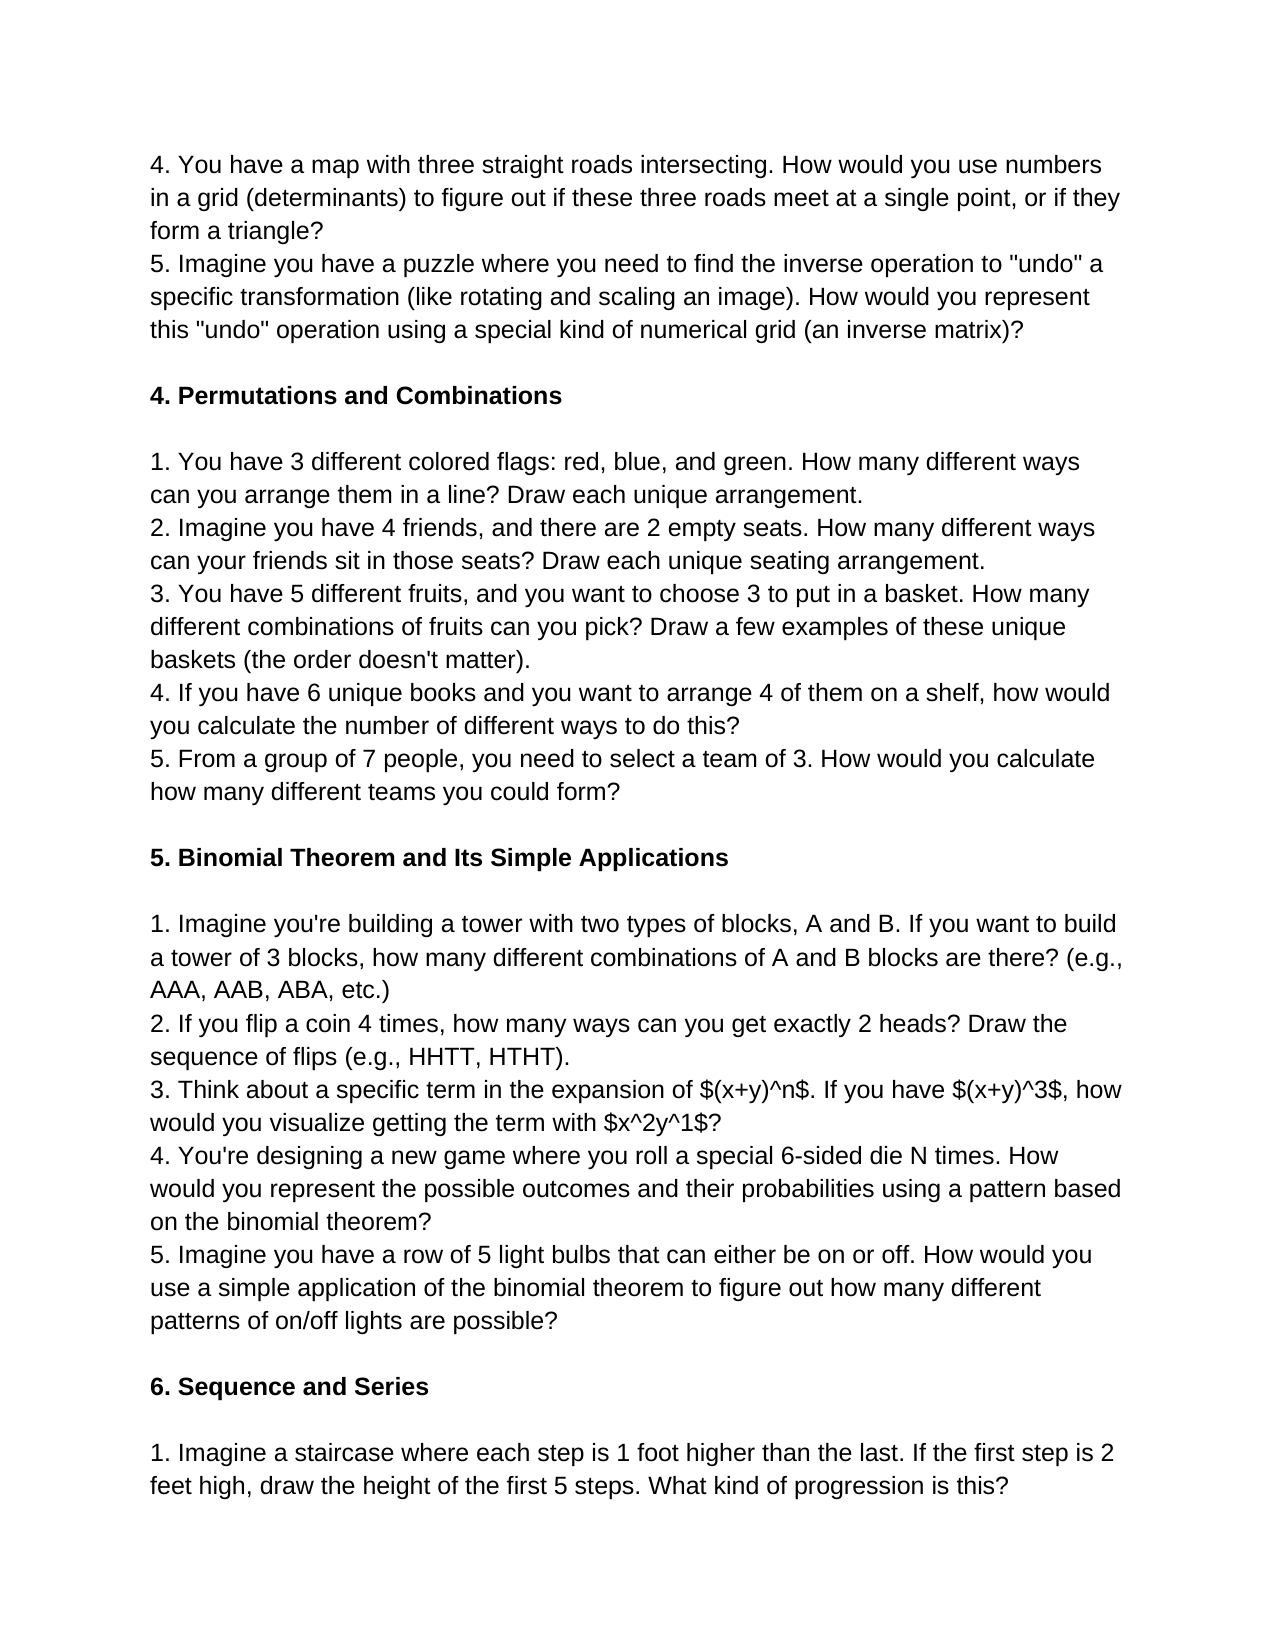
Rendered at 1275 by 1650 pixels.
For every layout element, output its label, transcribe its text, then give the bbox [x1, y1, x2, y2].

text 3. Think about a specific term in the expansion of $(x+y)^n$. If you have $(x+y)^3$, how would you visualize getting the term with $x^2y^1$? [150, 1074, 1125, 1136]
text 1. Imagine a staircase where each step is 1 foot higher than the last. If the first step is 2 feet high, draw the height of the first 5 steps. What kind of progression is this? [150, 1438, 1125, 1499]
text 5. Imagine you have a row of 5 light bulbs that can either be on or off. How would you use a simple application of the binomial theorem to figure out how many different patterns of on/off lights are possible? [150, 1240, 1125, 1334]
text 3. You have 5 different fruits, and you want to choose 3 to put in a basket. How many different combinations of fruits can you pick? Draw a few examples of these unique baskets (the order doesn't matter). [150, 579, 1125, 674]
text 1. You have 3 different colored flags: red, blue, and green. How many different ways can you arrange them in a line? Draw each unique arrangement. [150, 447, 1125, 509]
text 2. If you flip a coin 4 times, how many ways can you get exactly 2 heads? Draw the sequence of flips (e.g., HHTT, HTHT). [150, 1008, 1125, 1070]
text 1. Imagine you're building a tower with two types of blocks, A and B. If you want to build a tower of 3 blocks, how many different combinations of A and B blocks are there? (e.g., AAA, AAB, ABA, etc.) [150, 909, 1125, 1004]
text 6. Sequence and Series [150, 1372, 1125, 1401]
text 4. Permutations and Combinations [150, 381, 1125, 410]
text 5. From a group of 7 people, you need to select a team of 3. How would you calculate how many different teams you could form? [150, 744, 1125, 806]
text 4. If you have 6 unique books and you want to arrange 4 of them on a shelf, how would you calculate the number of different ways to do this? [150, 678, 1125, 740]
text 2. Imagine you have 4 friends, and there are 2 empty seats. How many different ways can your friends sit in those seats? Draw each unique seating arrangement. [150, 513, 1125, 575]
text 5. Imagine you have a puzzle where you need to find the inverse operation to "undo" a specific transformation (like rotating and scaling an image). How would you represent this "undo" operation using a special kind of numerical grid (an inverse matrix)? [150, 249, 1125, 344]
text 4. You have a map with three straight roads intersecting. How would you use numbers in a grid (determinants) to figure out if these three roads meet at a single point, or if they form a triangle? [150, 150, 1125, 245]
text 4. You're designing a new game where you roll a special 6-sided die N times. How would you represent the possible outcomes and their probabilities using a pattern based on the binomial theorem? [150, 1141, 1125, 1235]
text 5. Binomial Theorem and Its Simple Applications [150, 843, 1125, 872]
